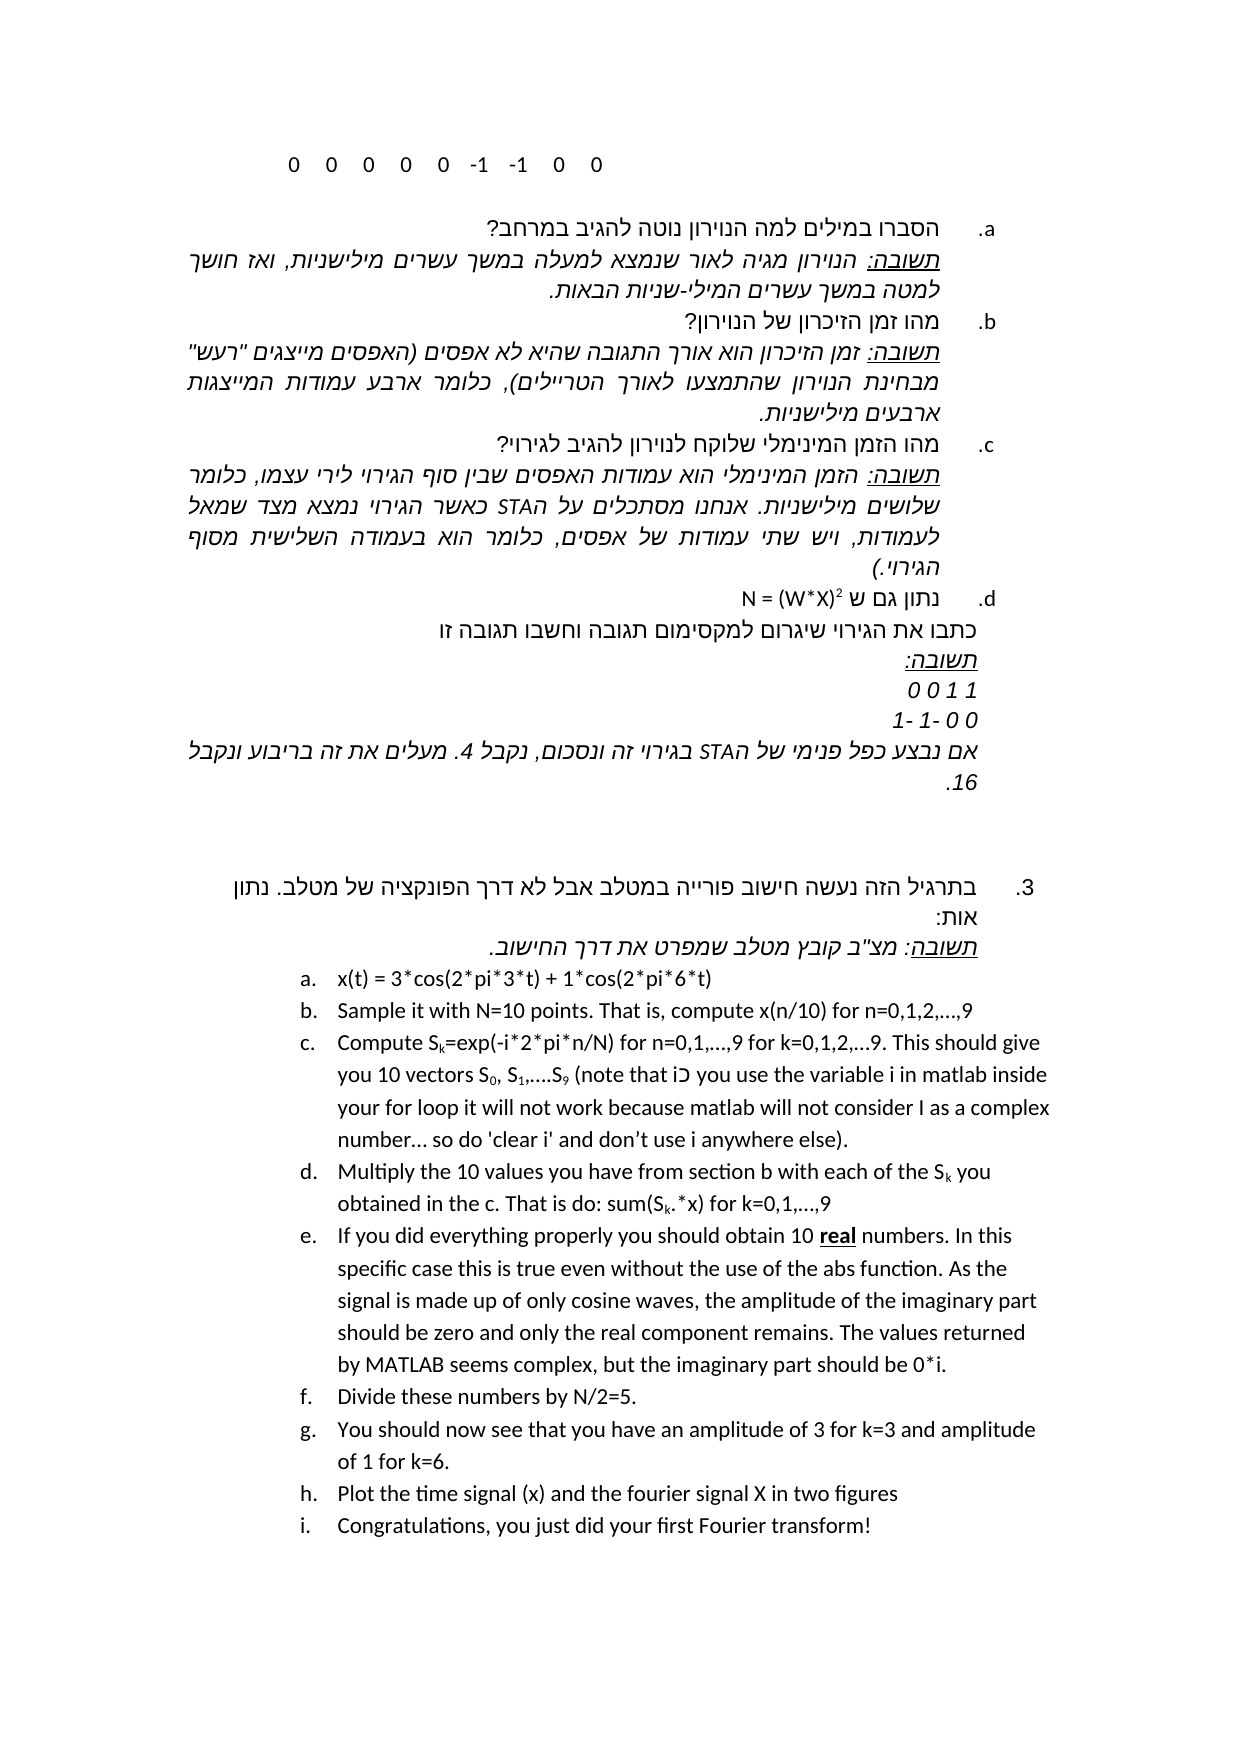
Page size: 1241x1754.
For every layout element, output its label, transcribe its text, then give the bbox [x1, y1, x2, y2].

list You should now see that you have an amplitude of 3 for k=3 and amplitude of 1 for k=6. [300, 1415, 1053, 1475]
list אם נבצע כפל פנימי של הSTA בגירוי זה ונסכום, נקבל 4. מעלים את זה בריבוע ונקבל 16. [187, 737, 978, 796]
list הסברו במילים למה הנוירון נוטה להגיב במרחב? [187, 214, 978, 242]
list Compute Sk=exp(-i*2*pi*n/N) for n=0,1,…,9 for k=0,1,2,…9. This should give you 10 vectors S0, S1,….S9 (note that iכ you use the variable i in matlab inside your for loop it will not work because matlab will not consider I as a complex number… so do 'clear i' and don’t use i anywhere else). [300, 1028, 1053, 1153]
list תשובה: מצ"ב קובץ מטלב שמפרט את דרך החישוב. [187, 934, 978, 960]
list בתרגיל הזה נעשה חישוב פורייה במטלב אבל לא דרך הפונקציה של מטלב. נתון אות: [187, 873, 1015, 930]
list Plot the time signal (x) and the fourier signal X in two figures [300, 1479, 1053, 1507]
list Multiply the 10 values you have from section b with each of the Sk you obtained in the c. That is do: sum(Sk.*x) for k=0,1,…,9 [300, 1157, 1053, 1217]
list If you did everything properly you should obtain 10 real numbers. In this specific case this is true even without the use of the abs function. As the signal is made up of only cosine waves, the amplitude of the imaginary part should be zero and only the real component remains. The values returned by MATLAB seems complex, but the imaginary part should be 0*i. [300, 1222, 1053, 1378]
list מהו הזמן המינימלי שלוקח לנוירון להגיב לגירוי? [187, 430, 978, 458]
list כתבו את הגירוי שיגרום למקסימום תגובה וחשבו תגובה זו [187, 617, 978, 643]
list תשובה: הזמן המינימלי הוא עמודות האפסים שבין סוף הגירוי לירי עצמו, כלומר שלושים מילישניות. אנחנו מסתכלים על הSTA כאשר הגירוי נמצא מצד שמאל לעמודות, ויש שתי עמודות של אפסים, כלומר הוא בעמודה השלישית מסוף הגירוי.) [187, 462, 940, 581]
list 0 0 -1 -1 [187, 707, 978, 734]
list x(t) = 3*cos(2*pi*3*t) + 1*cos(2*pi*6*t) [300, 964, 1053, 992]
list תשובה: הנוירון מגיה לאור שנמצא למעלה במשך עשרים מילישניות, ואז חושך למטה במשך עשרים המילי-שניות הבאות. [187, 247, 940, 303]
list 0 0 0 0 0 -1 -1 0 0 [262, 150, 1053, 178]
list 1 1 0 0 [187, 677, 978, 703]
list מהו זמן הזיכרון של הנוירון? [187, 307, 978, 335]
list Congratulations, you just did your first Fourier transform! [300, 1511, 1053, 1539]
list נתון גם ש N = (W*X)2 [187, 584, 978, 612]
list תשובה: [187, 647, 978, 673]
list Divide these numbers by N/2=5. [300, 1382, 1053, 1411]
list Sample it with N=10 points. That is, compute x(n/10) for n=0,1,2,…,9 [300, 996, 1053, 1024]
list תשובה: זמן הזיכרון הוא אורך התגובה שהיא לא אפסים (האפסים מייצגים "רעש" מבחינת הנוירון שהתמצעו לאורך הטריילים), כלומר ארבע עמודות המייצגות ארבעים מילישניות. [187, 339, 940, 426]
